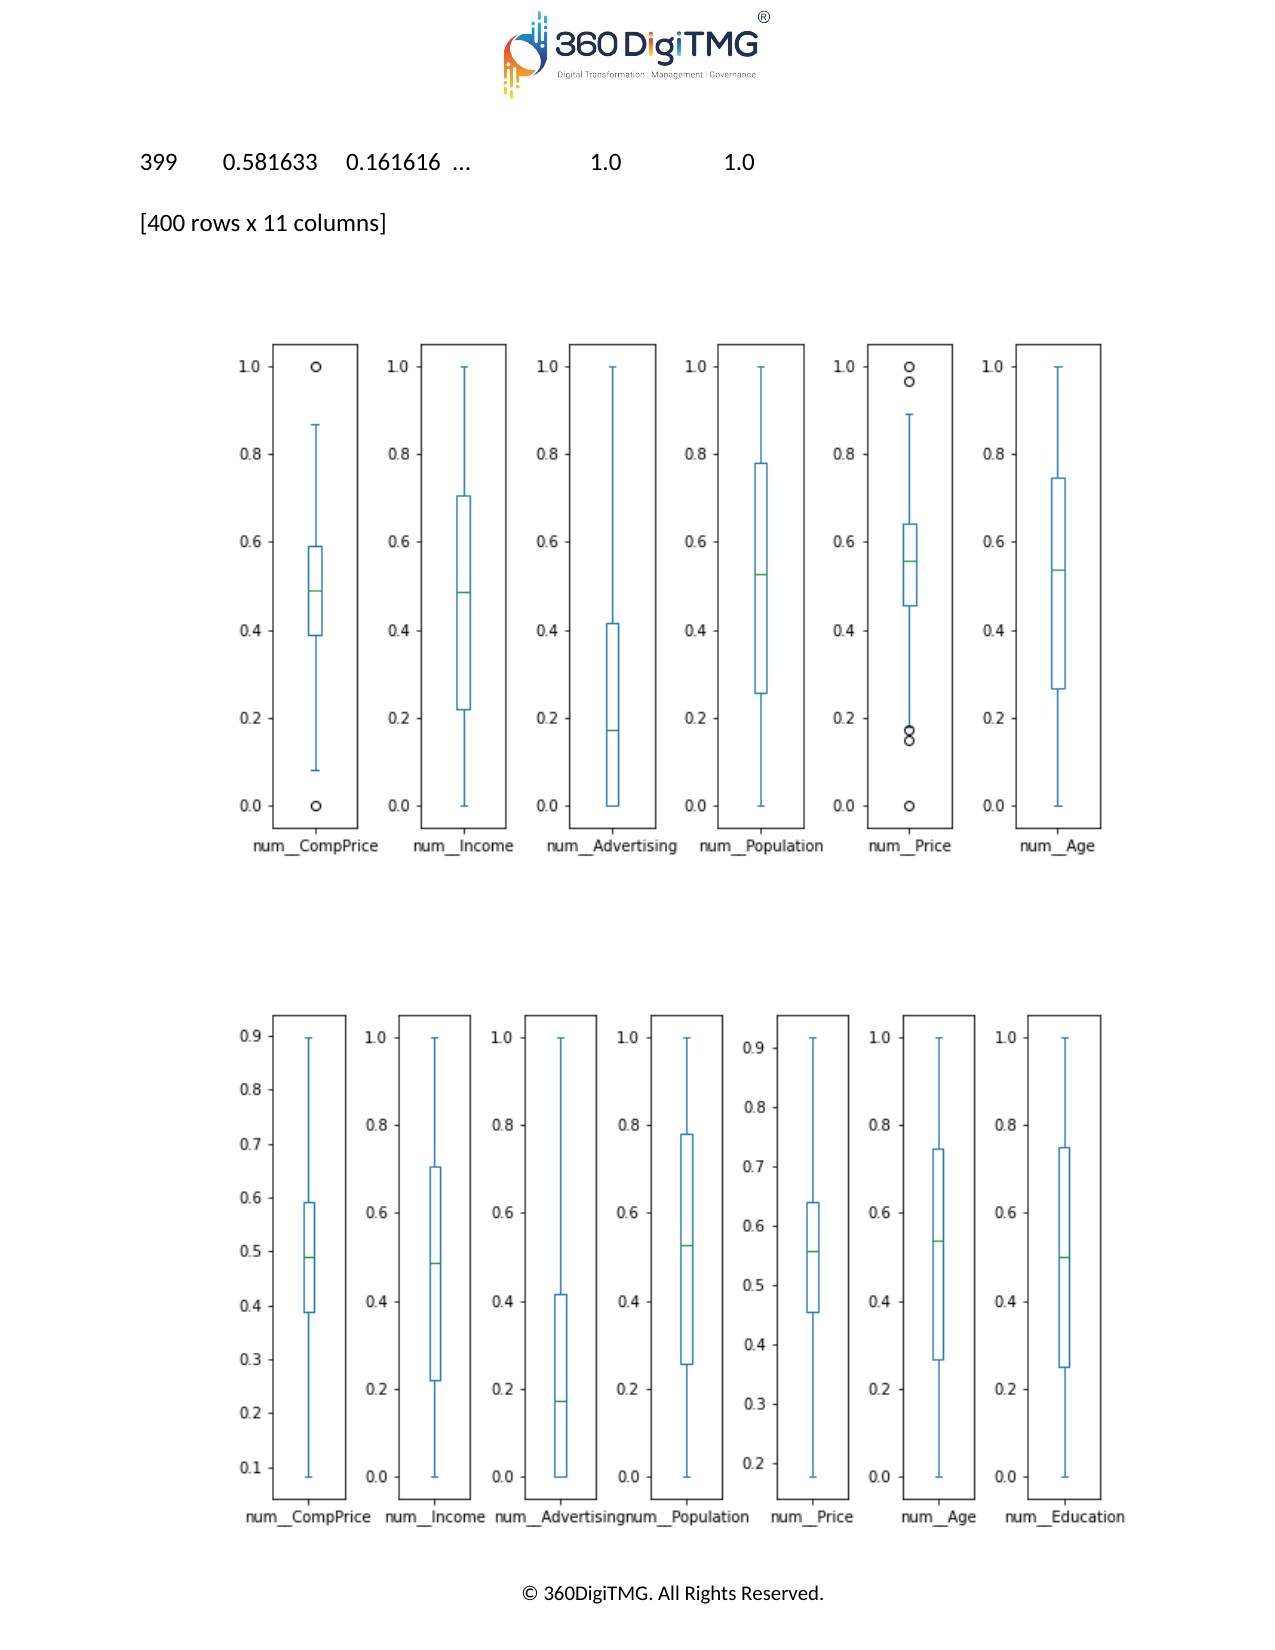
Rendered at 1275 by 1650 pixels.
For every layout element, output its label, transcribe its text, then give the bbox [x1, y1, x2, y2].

picture [139, 267, 1207, 908]
picture [139, 938, 1207, 1579]
picture [499, 6, 774, 104]
text 399 0.581633 0.161616 ... 1.0 1.0 [139, 146, 1206, 176]
text [400 rows x 11 columns] [139, 207, 1206, 237]
